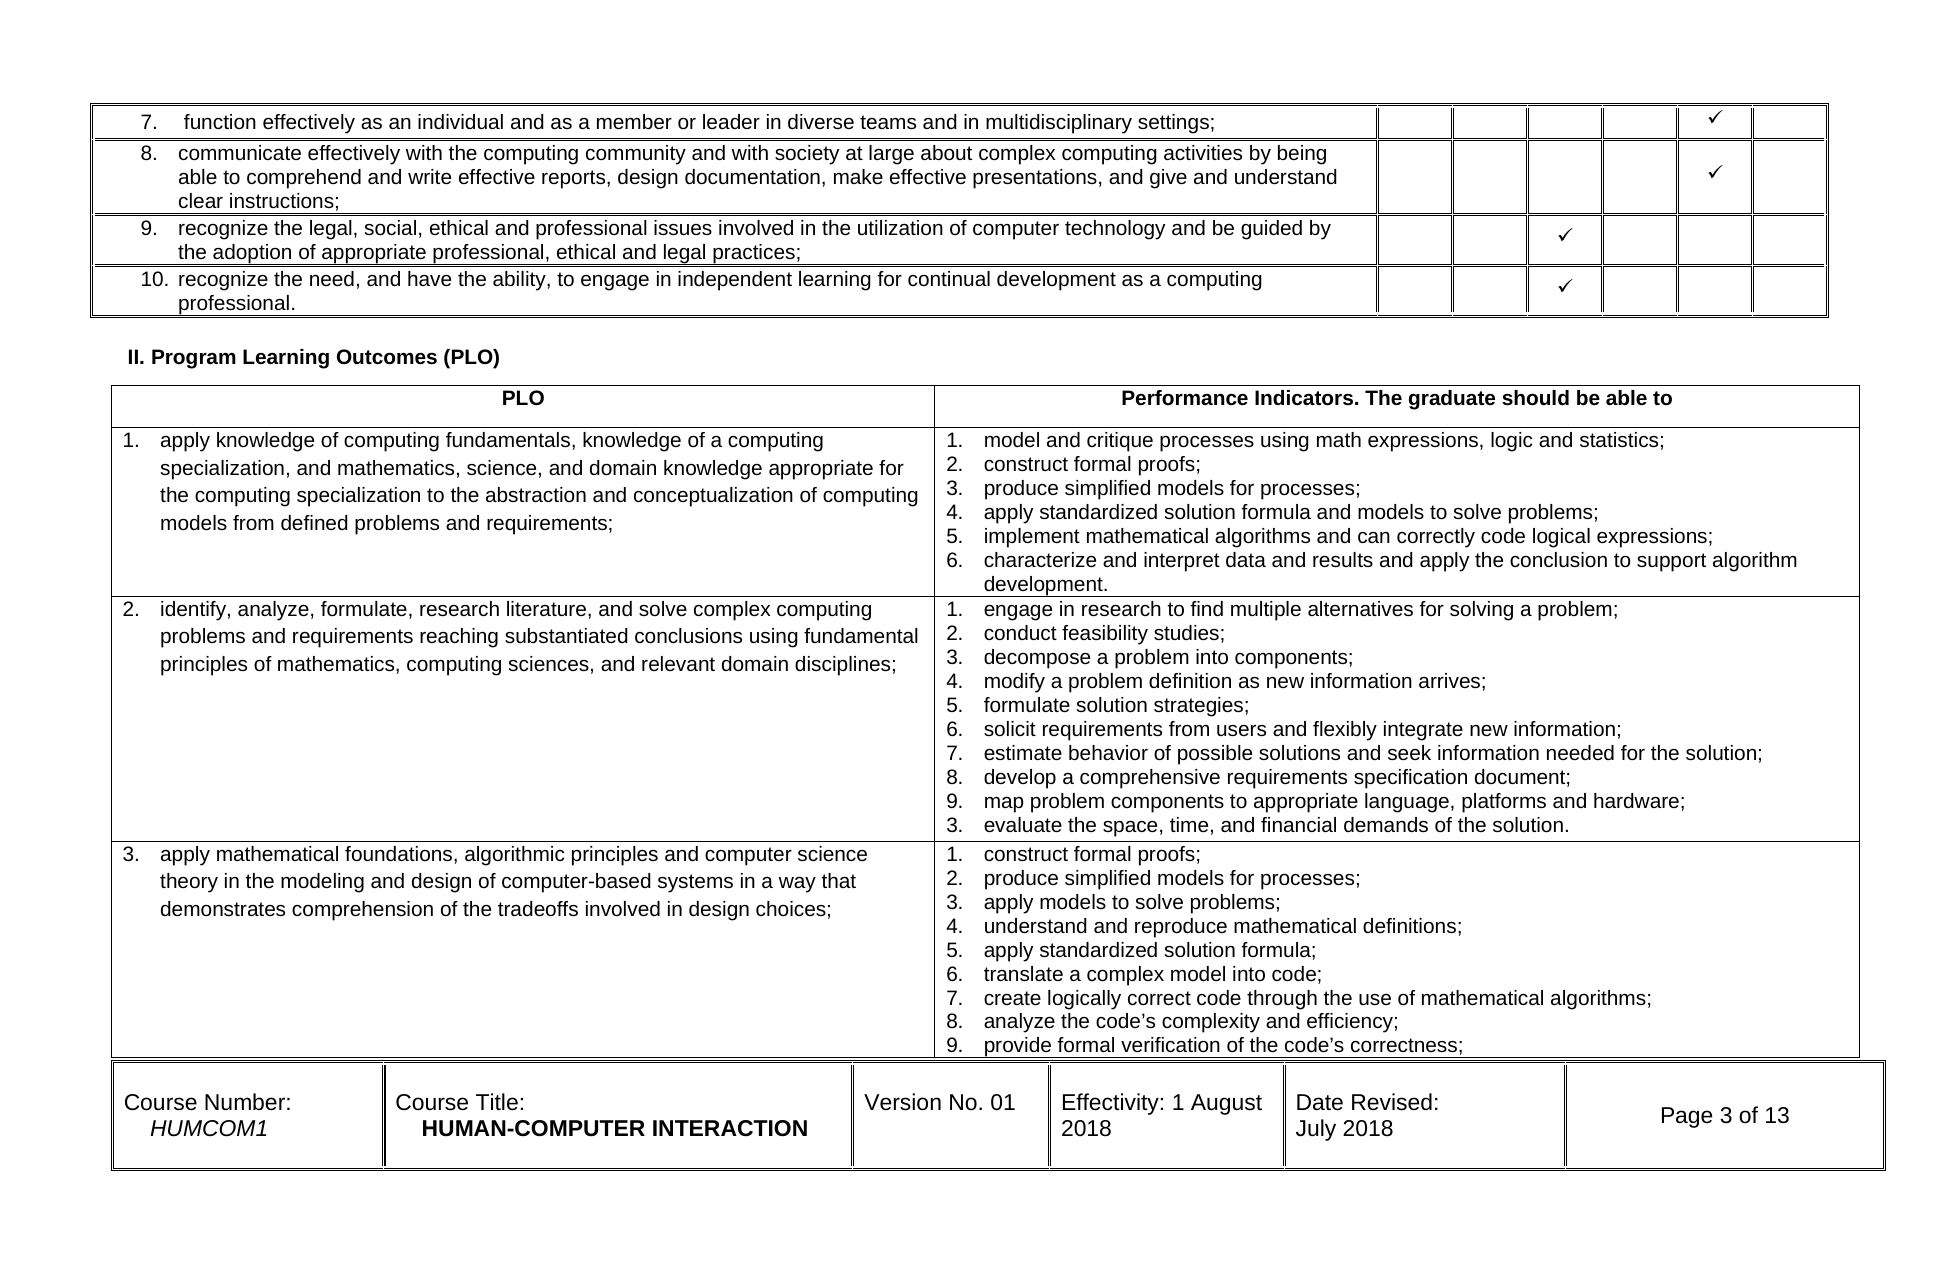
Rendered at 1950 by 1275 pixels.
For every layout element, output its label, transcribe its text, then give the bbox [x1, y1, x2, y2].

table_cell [112, 842, 934, 1057]
table_cell [1529, 141, 1601, 212]
table_cell communicate effectively with the computing community and with society at large about complex computing activities by being able to comprehend and write effective reports, design documentation, make effective presentations, and give and understand clear instructions; [93, 138, 1376, 212]
table_cell [1454, 141, 1526, 212]
table_cell [1678, 104, 1753, 137]
table_cell [1529, 216, 1601, 263]
table_cell [1604, 216, 1676, 263]
table_cell model and critique processes using math expressions, logic and statistics; construct formal proofs; produce simplified models for processes; apply standardized solution formula and models to solve problems; implement mathematical algorithms and can correctly code logical expressions; characterize and interpret data and results and apply the conclusion to support algorithm development. [935, 428, 1859, 596]
table_cell engage in research to find multiple alternatives for solving a problem; conduct feasibility studies; decompose a problem into components; modify a problem definition as new information arrives; formulate solution strategies; solicit requirements from users and flexibly integrate new information; estimate behavior of possible solutions and seek information needed for the solution; develop a comprehensive requirements specification document; map problem components to appropriate language, platforms and hardware; evaluate the space, time, and financial demands of the solution. [935, 597, 1859, 841]
table_cell [1678, 264, 1753, 314]
table_cell recognize the legal, social, ethical and professional issues involved in the utilization of computer technology and be guided by the adoption of appropriate professional, ethical and legal practices; [93, 213, 1376, 263]
table_cell [1528, 264, 1603, 314]
table_cell [1754, 138, 1826, 212]
table_cell [1453, 104, 1528, 137]
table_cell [935, 842, 1859, 1057]
table_cell [1454, 216, 1526, 263]
table_cell [1379, 141, 1451, 212]
table_cell [1604, 141, 1676, 212]
table_cell [1379, 216, 1451, 263]
table_cell recognize the need, and have the ability, to engage in independent learning for continual development as a computing professional. [93, 264, 1378, 314]
table_cell [1753, 264, 1826, 314]
table_cell [1603, 264, 1678, 314]
table_header Performance Indicators. The graduate should be able to [935, 386, 1859, 427]
table_cell [1453, 264, 1528, 314]
table_cell function effectively as an individual and as a member or leader in diverse teams and in multidisciplinary settings; [92, 104, 1378, 137]
table_cell identify, analyze, formulate, research literature, and solve complex computing problems and requirements reaching substantiated conclusions using fundamental principles of mathematics, computing sciences, and relevant domain disciplines; [112, 597, 934, 841]
table_cell [1528, 104, 1603, 137]
table_cell [1754, 213, 1826, 263]
table_cell [1679, 216, 1751, 263]
table_header PLO [112, 386, 934, 427]
table_cell [1378, 264, 1453, 314]
table_cell apply knowledge of computing fundamentals, knowledge of a computing specialization, and mathematics, science, and domain knowledge appropriate for the computing specialization to the abstraction and conceptualization of computing models from defined problems and requirements; [112, 428, 934, 596]
list II. Program Learning Outcomes (PLO) [127, 345, 1860, 369]
table_cell [1753, 106, 1826, 137]
table_cell [1603, 104, 1678, 137]
table_cell [1679, 141, 1751, 212]
table_cell [1378, 104, 1453, 137]
